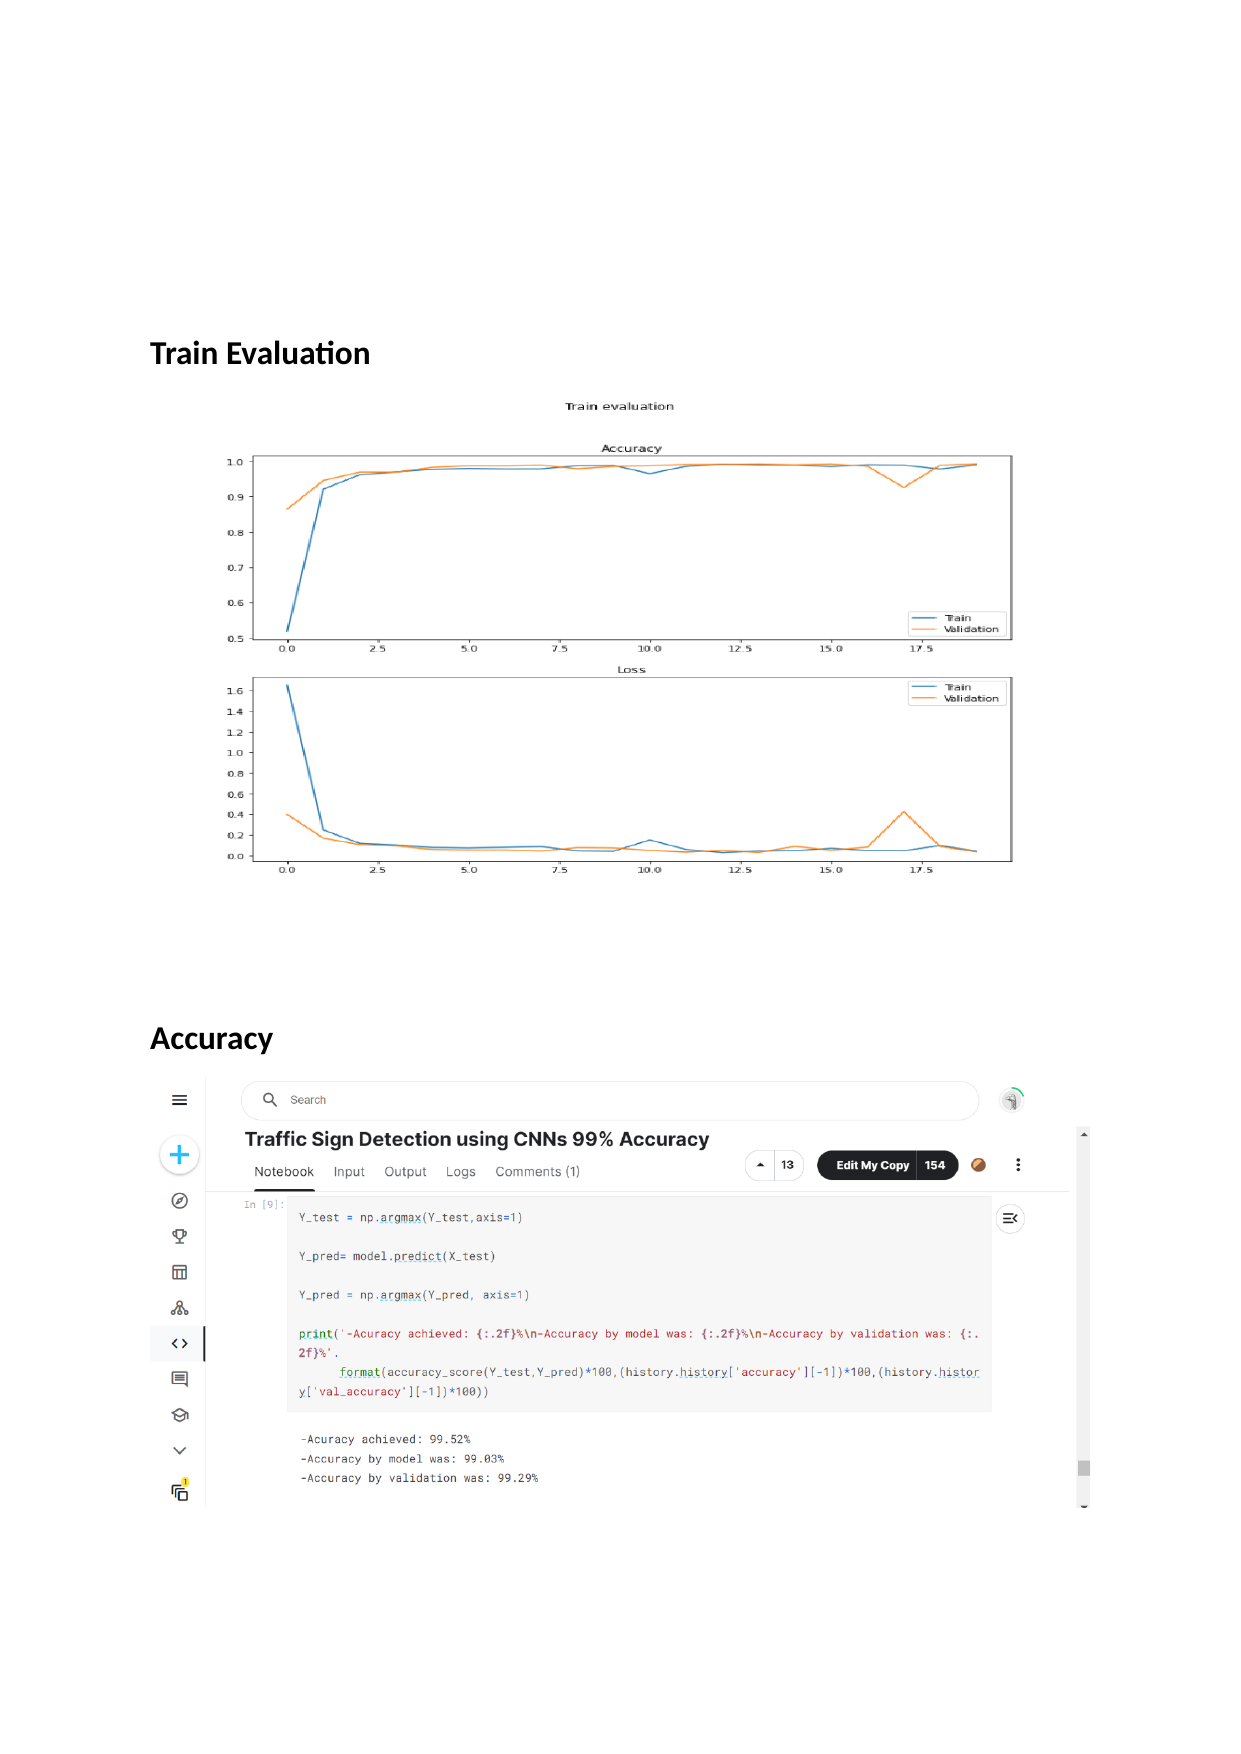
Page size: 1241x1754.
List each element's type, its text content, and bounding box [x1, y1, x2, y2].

text Accuracy [150, 1017, 1090, 1058]
picture [150, 392, 1091, 889]
picture [150, 1077, 1091, 1508]
text Train Evaluation [150, 332, 1090, 373]
